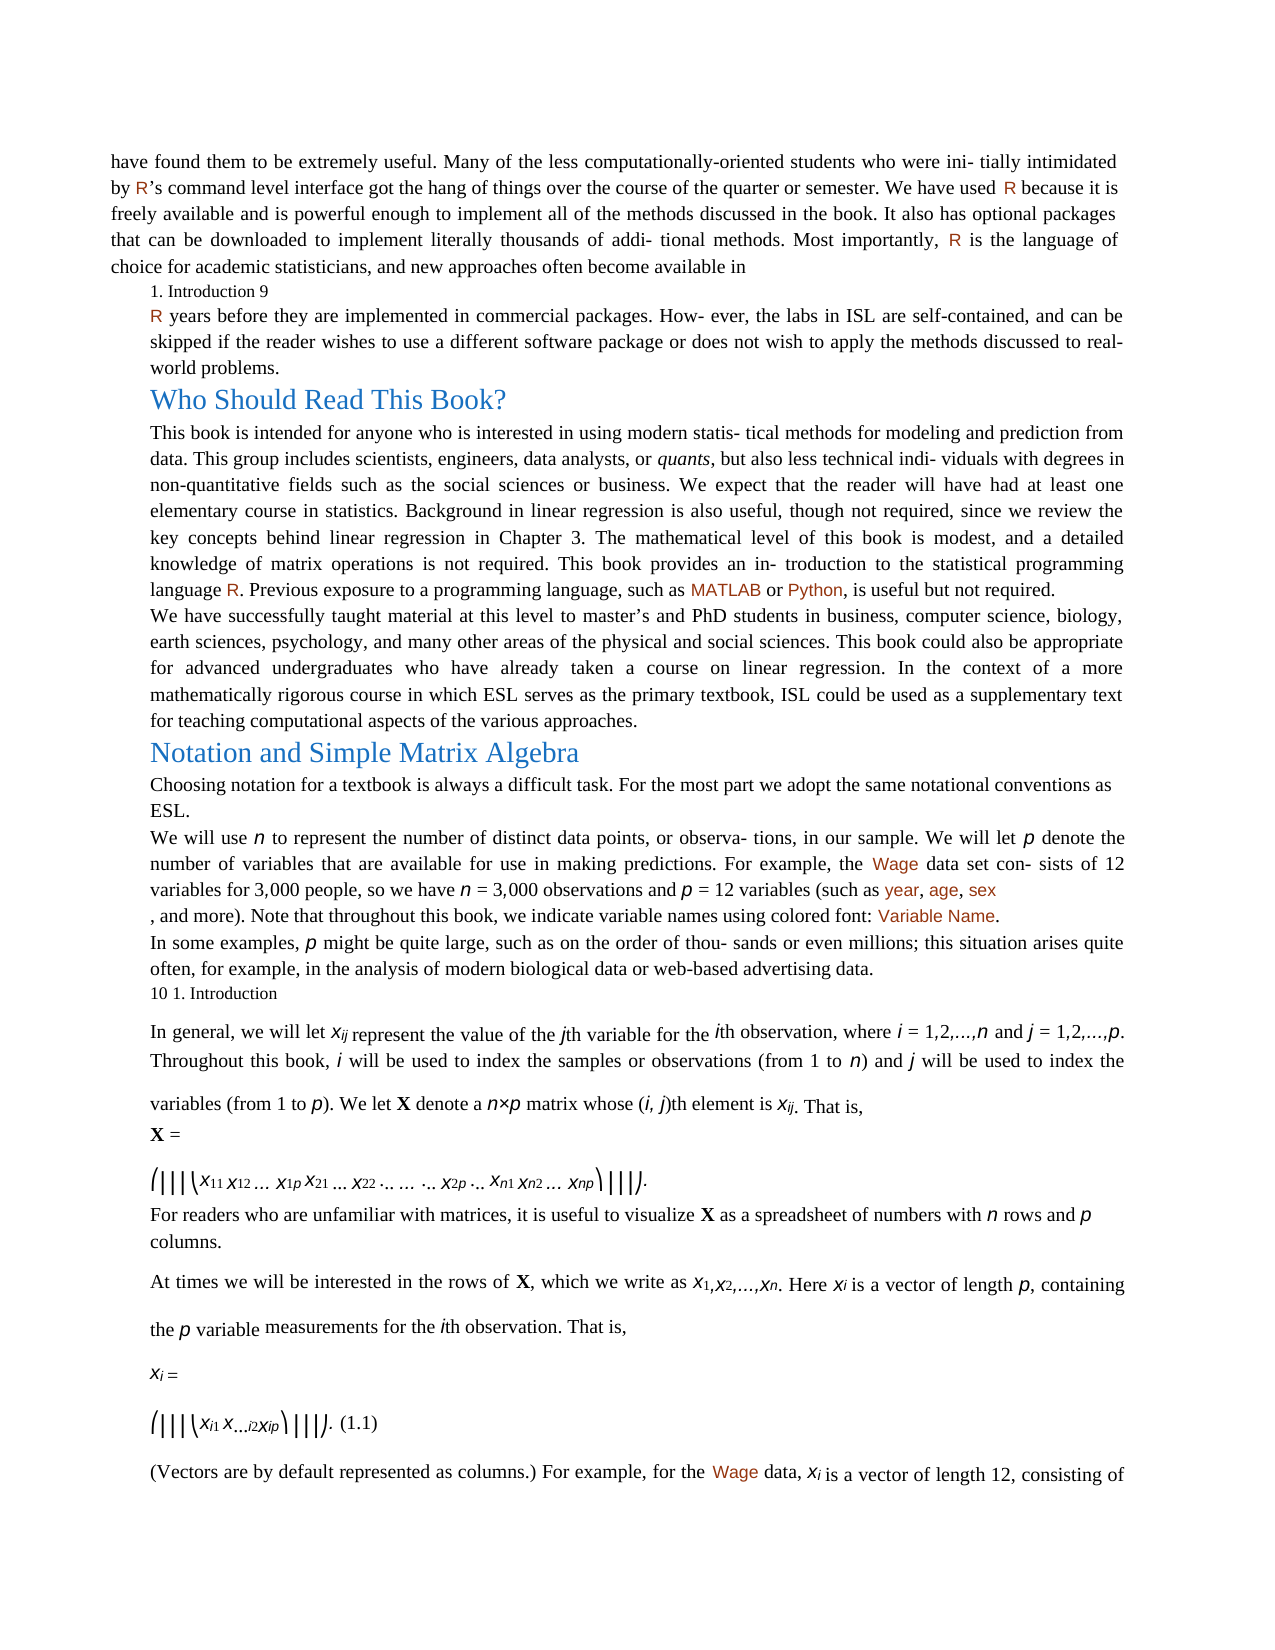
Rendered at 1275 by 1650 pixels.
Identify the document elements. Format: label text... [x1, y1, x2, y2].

text Choosing notation for a textbook is always a difficult task. For the most part we adopt the same notational conventions as ESL. [150, 773, 1125, 822]
text ⎛⎜⎜⎜⎝xi1 x...i2xip⎞⎟⎟⎟⎠. (1.1) [150, 1392, 1125, 1439]
text xi = [150, 1347, 1125, 1386]
text For readers who are unfamiliar with matrices, it is useful to visualize X as a spreadsheet of numbers with n rows and p columns. [150, 1203, 1125, 1252]
text At times we will be interested in the rows of X, which we write as x1,x2,...,xn. Here xi is a vector of length p, containing the p variable measurements for the ith observation. That is, [150, 1256, 1125, 1341]
text 10 1. Introduction [150, 983, 1125, 1003]
text This book is intended for anyone who is interested in using modern statis- tical methods for modeling and prediction from data. This group includes scientists, engineers, data analysts, or quants, but also less technical indi- viduals with degrees in non-quantitative fields such as the social sciences or business. We expect that the reader will have had at least one elementary course in statistics. Background in linear regression is also useful, though not required, since we review the key concepts behind linear regression in Chapter 3. The mathematical level of this book is modest, and a detailed knowledge of matrix operations is not required. This book provides an in- troduction to the statistical programming language R. Previous exposure to a programming language, such as MATLAB or Python, is useful but not required. [150, 421, 1125, 601]
text R years before they are implemented in commercial packages. How- ever, the labs in ISL are self-contained, and can be skipped if the reader wishes to use a different software package or does not wish to apply the methods discussed to real-world problems. [150, 304, 1125, 379]
text ⎛⎜⎜⎜⎝x11 x12 ... x1p x21 ... x22 ... ... ... x2p ... xn1 xn2 ... xnp⎞⎟⎟⎟⎠. [150, 1149, 1125, 1196]
text In some examples, p might be quite large, such as on the order of thou- sands or even millions; this situation arises quite often, for example, in the analysis of modern biological data or web-based advertising data. [150, 931, 1125, 979]
text , and more). Note that throughout this book, we indicate variable names using colored font: Variable Name. [150, 904, 1125, 927]
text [150, 1446, 1125, 1486]
text Who Should Read This Book? [150, 382, 1125, 416]
text In general, we will let xij represent the value of the jth variable for the ith observation, where i = 1,2,...,n and j = 1,2,...,p. Throughout this book, i will be used to index the samples or observations (from 1 to n) and j will be used to index the variables (from 1 to p). We let X denote a n×p matrix whose (i, j)th element is xij. That is, [150, 1006, 1125, 1117]
text We will use n to represent the number of distinct data points, or observa- tions, in our sample. We will let p denote the number of variables that are available for use in making predictions. For example, the Wage data set con- sists of 12 variables for 3,000 people, so we have n = 3,000 observations and p = 12 variables (such as year, age, sex [150, 826, 1125, 901]
text Notation and Simple Matrix Algebra [150, 735, 1125, 768]
text X = [150, 1123, 1125, 1146]
text 1. Introduction 9 [150, 281, 1125, 301]
text We have successfully taught material at this level to master’s and PhD students in business, computer science, biology, earth sciences, psychology, and many other areas of the physical and social sciences. This book could also be appropriate for advanced undergraduates who have already taken a course on linear regression. In the context of a more mathematically rigorous course in which ESL serves as the primary textbook, ISL could be used as a supplementary text for teaching computational aspects of the various approaches. [150, 604, 1125, 731]
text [111, 150, 1118, 277]
